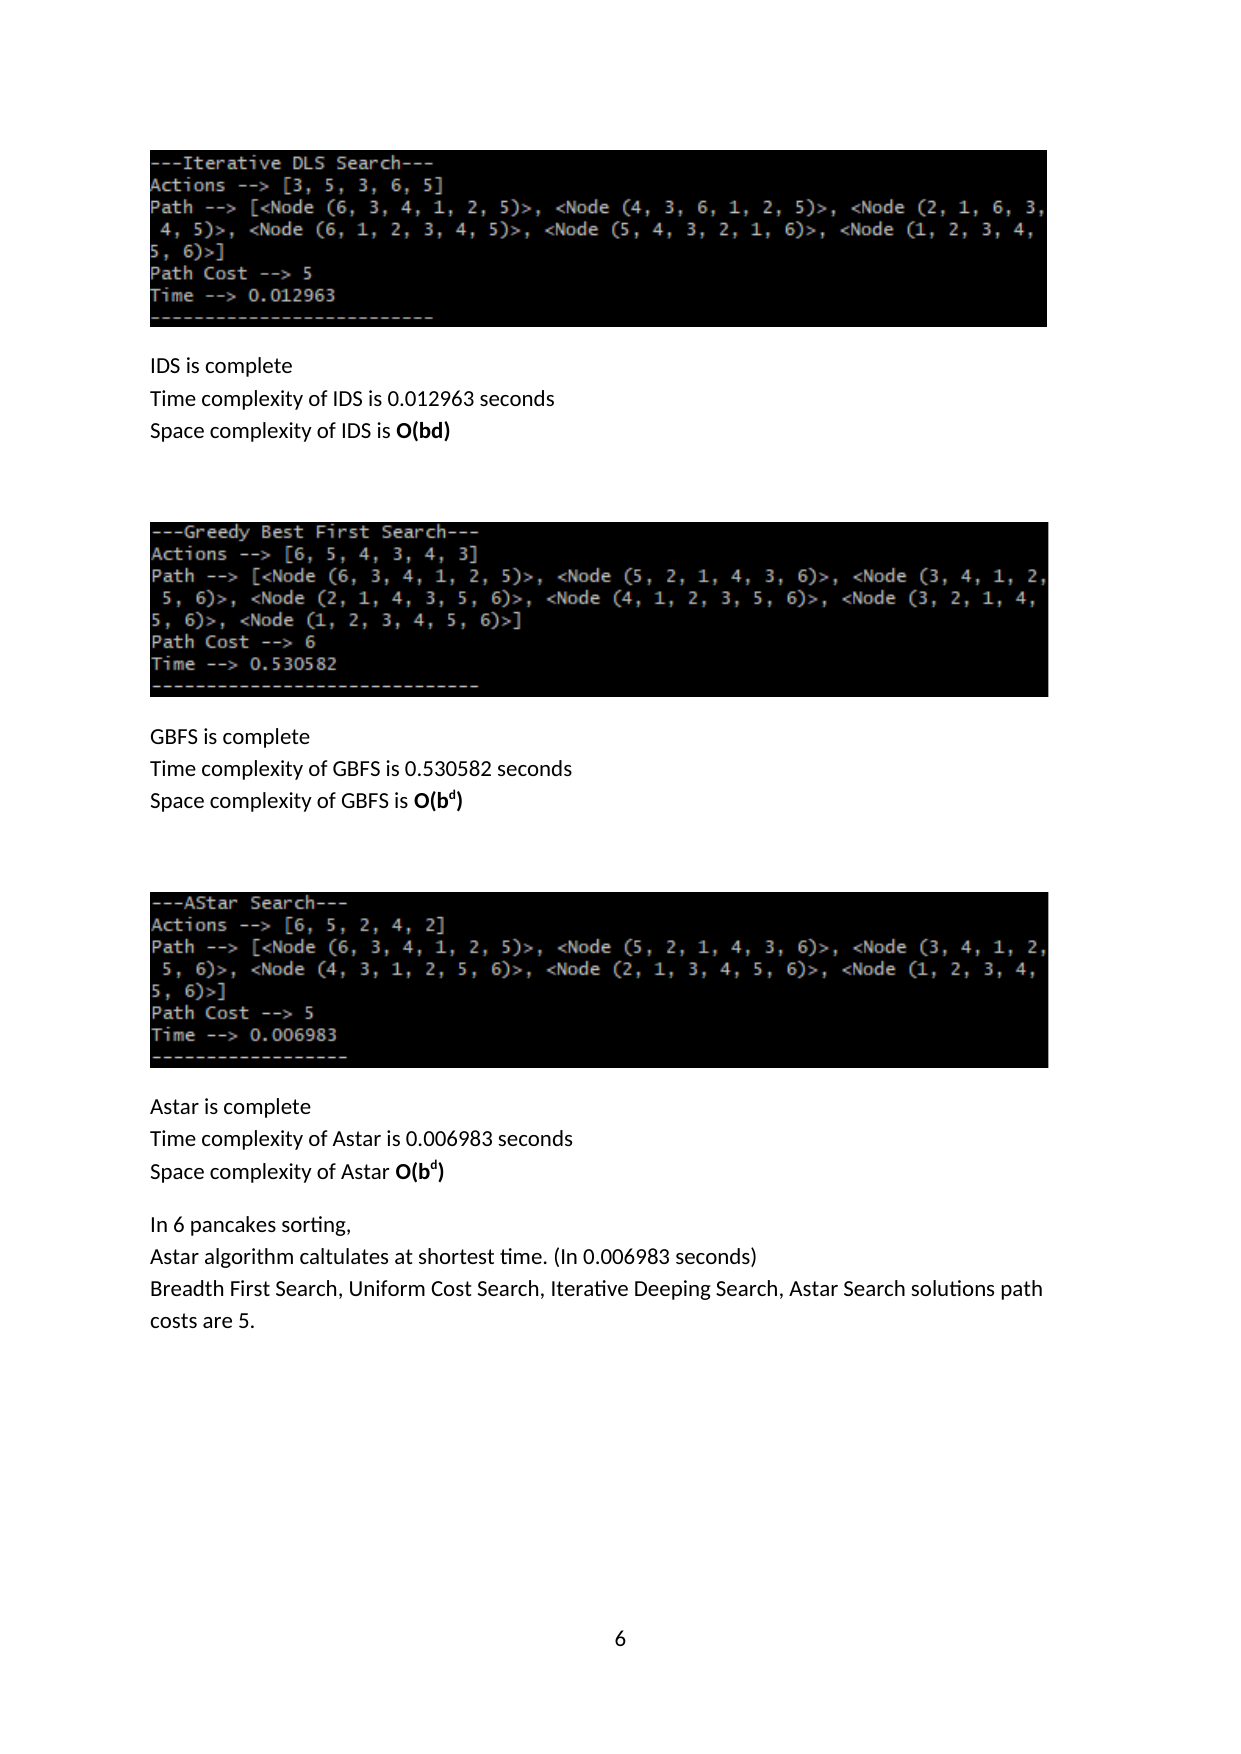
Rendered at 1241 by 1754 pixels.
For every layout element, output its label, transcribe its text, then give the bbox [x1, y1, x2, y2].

text In 6 pancakes sorting, Astar algorithm caltulates at shortest time. (In 0.006983 seconds) Breadth First Search, Uniform Cost Search, Iterative Deeping Search, Astar Search solutions path costs are 5. [150, 1210, 1090, 1334]
text GBFS is complete Time complexity of GBFS is 0.530582 seconds Space complexity of GBFS is O(bd) [150, 722, 1090, 814]
text Astar is complete Time complexity of Astar is 0.006983 seconds Space complexity of Astar O(bd) [150, 1092, 1090, 1185]
picture [150, 892, 1049, 1068]
picture [150, 522, 1049, 697]
picture [150, 150, 1047, 327]
text IDS is complete Time complexity of IDS is 0.012963 seconds Space complexity of IDS is O(bd) [150, 352, 1090, 444]
